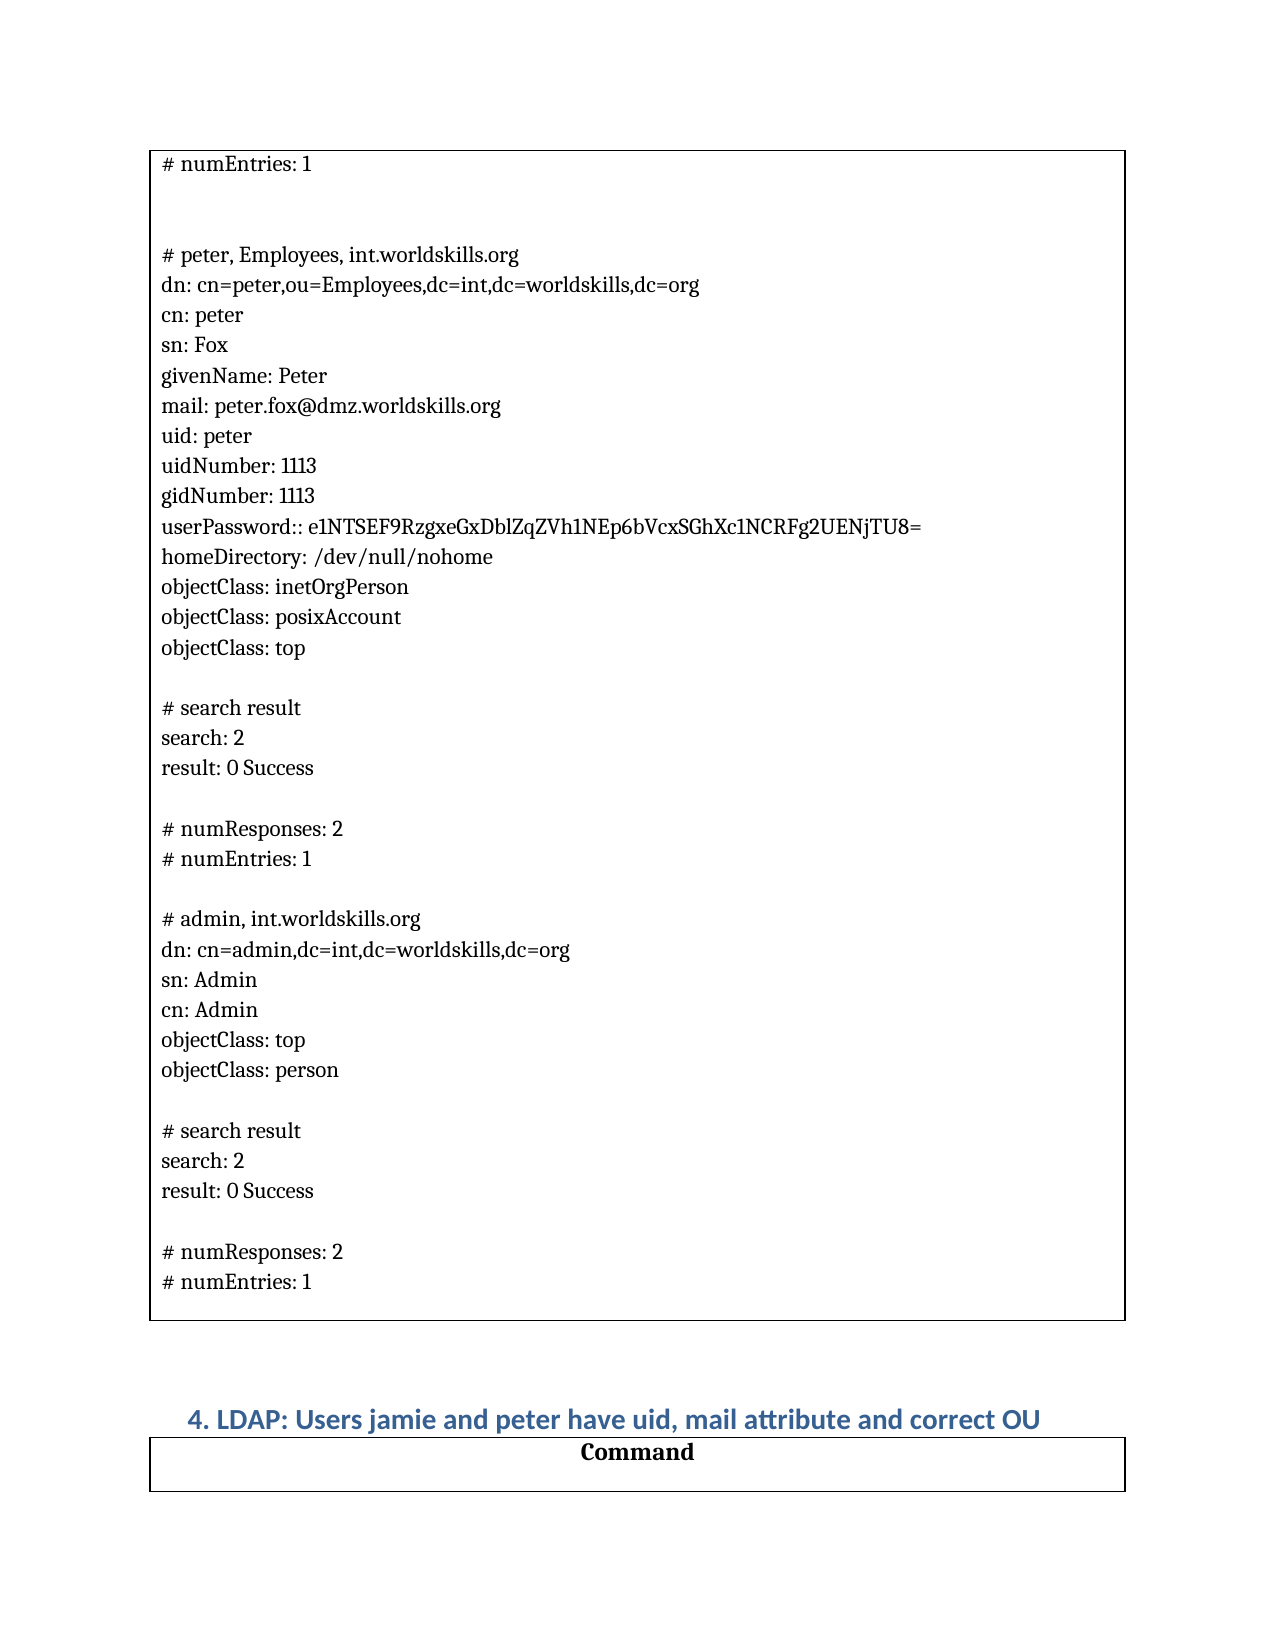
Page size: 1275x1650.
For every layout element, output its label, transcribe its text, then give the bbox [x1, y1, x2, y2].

subtitle 4. LDAP: Users jamie and peter have uid, mail attribute and correct OU [187, 1401, 1087, 1437]
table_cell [151, 151, 1124, 1320]
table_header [151, 1438, 1124, 1491]
